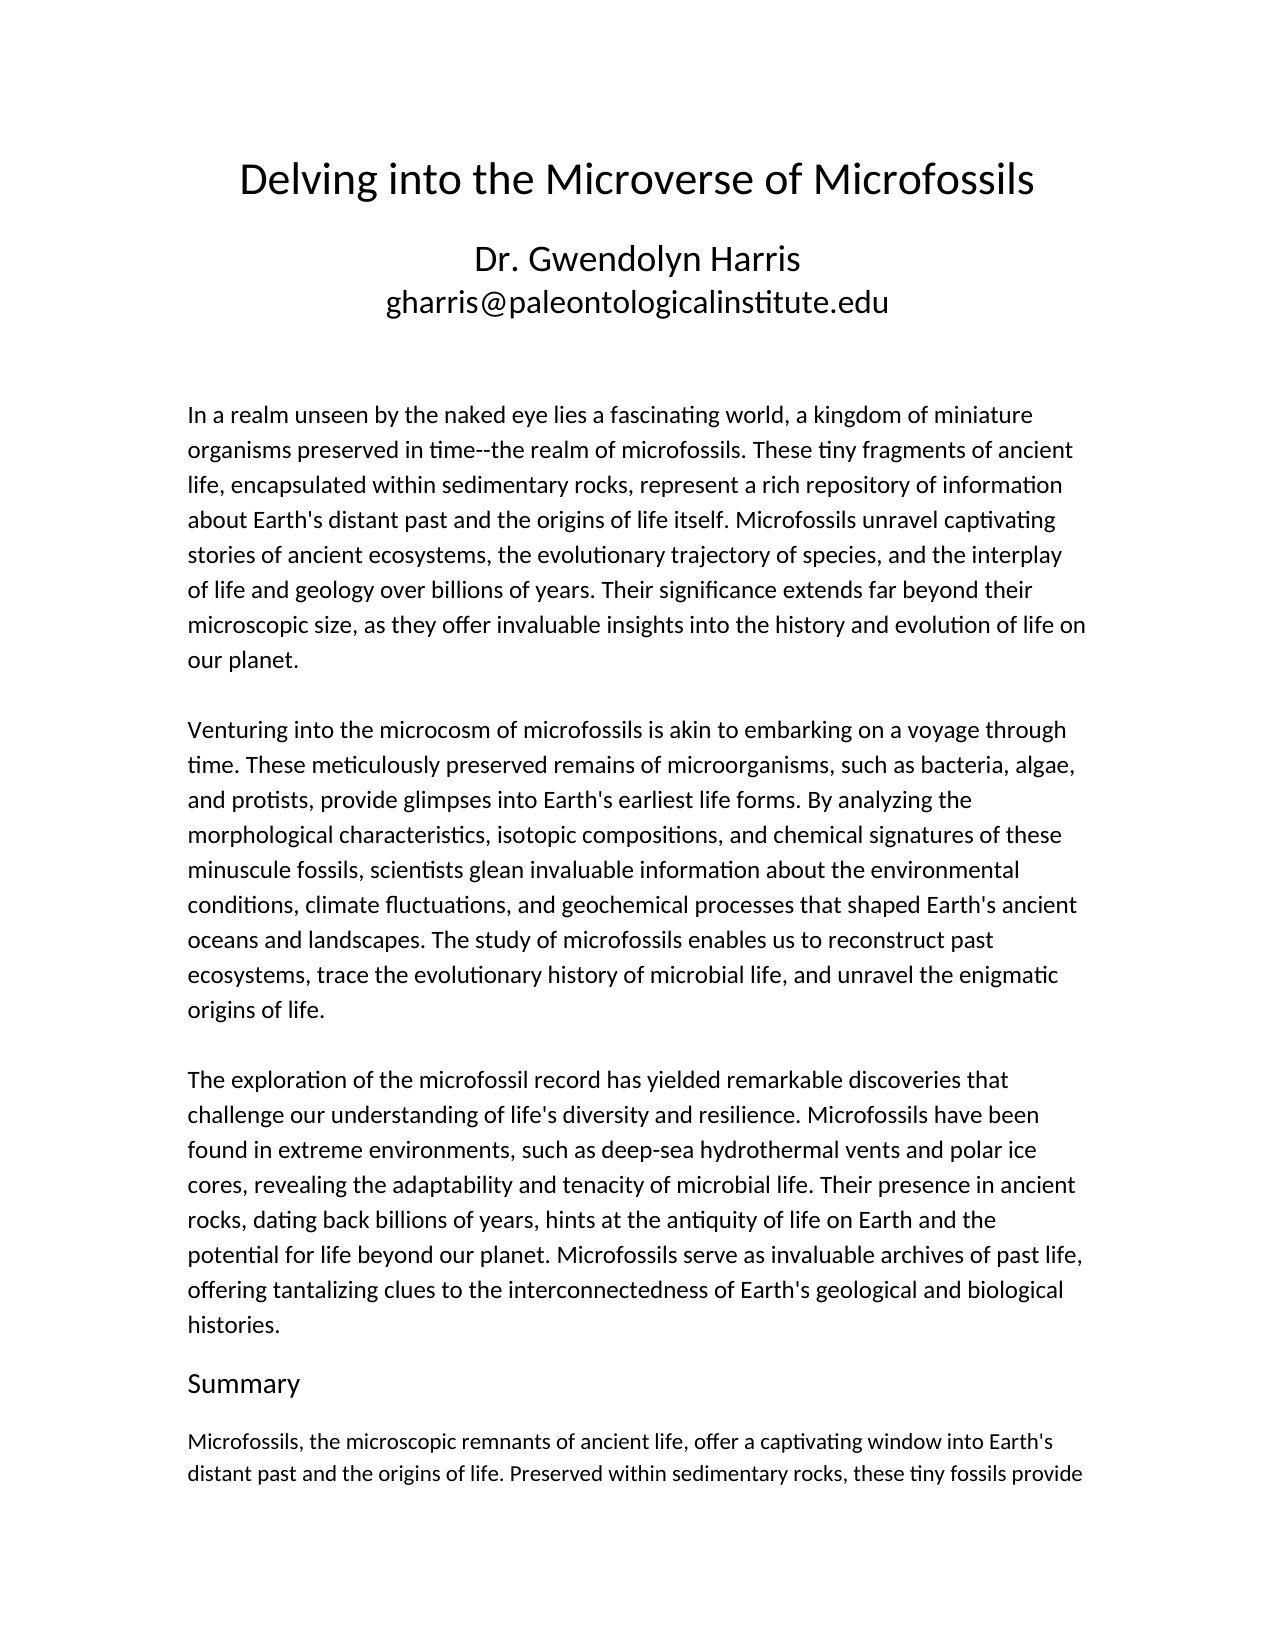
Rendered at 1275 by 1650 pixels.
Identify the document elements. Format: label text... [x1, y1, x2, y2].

text Summary [187, 1365, 1087, 1401]
text Dr. Gwendolyn Harris [187, 235, 1087, 281]
text In a realm unseen by the naked eye lies a fascinating world, a kingdom of miniature organisms preserved in time--the realm of microfossils. These tiny fragments of ancient life, encapsulated within sedimentary rocks, represent a rich repository of information about Earth's distant past and the origins of life itself. Microfossils unravel captivating stories of ancient ecosystems, the evolutionary trajectory of species, and the interplay of life and geology over billions of years. Their significance extends far beyond their microscopic size, as they offer invaluable insights into the history and evolution of life on our planet. Venturing into the microcosm of microfossils is akin to embarking on a voyage through time. These meticulously preserved remains of microorganisms, such as bacteria, algae, and protists, provide glimpses into Earth's earliest life forms. By analyzing the morphological characteristics, isotopic compositions, and chemical signatures of these minuscule fossils, scientists glean invaluable information about the environmental conditions, climate fluctuations, and geochemical processes that shaped Earth's ancient oceans and landscapes. The study of microfossils enables us to reconstruct past ecosystems, trace the evolutionary history of microbial life, and unravel the enigmatic origins of life. The exploration of the microfossil record has yielded remarkable discoveries that challenge our understanding of life's diversity and resilience. Microfossils have been found in extreme environments, such as deep-sea hydrothermal vents and polar ice cores, revealing the adaptability and tenacity of microbial life. Their presence in ancient rocks, dating back billions of years, hints at the antiquity of life on Earth and the potential for life beyond our planet. Microfossils serve as invaluable archives of past life, offering tantalizing clues to the interconnectedness of Earth's geological and biological histories. [187, 399, 1087, 1340]
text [187, 1427, 1087, 1487]
text gharris@paleontologicalinstitute.edu [187, 281, 1087, 322]
text Delving into the Microverse of Microfossils [187, 150, 1087, 206]
